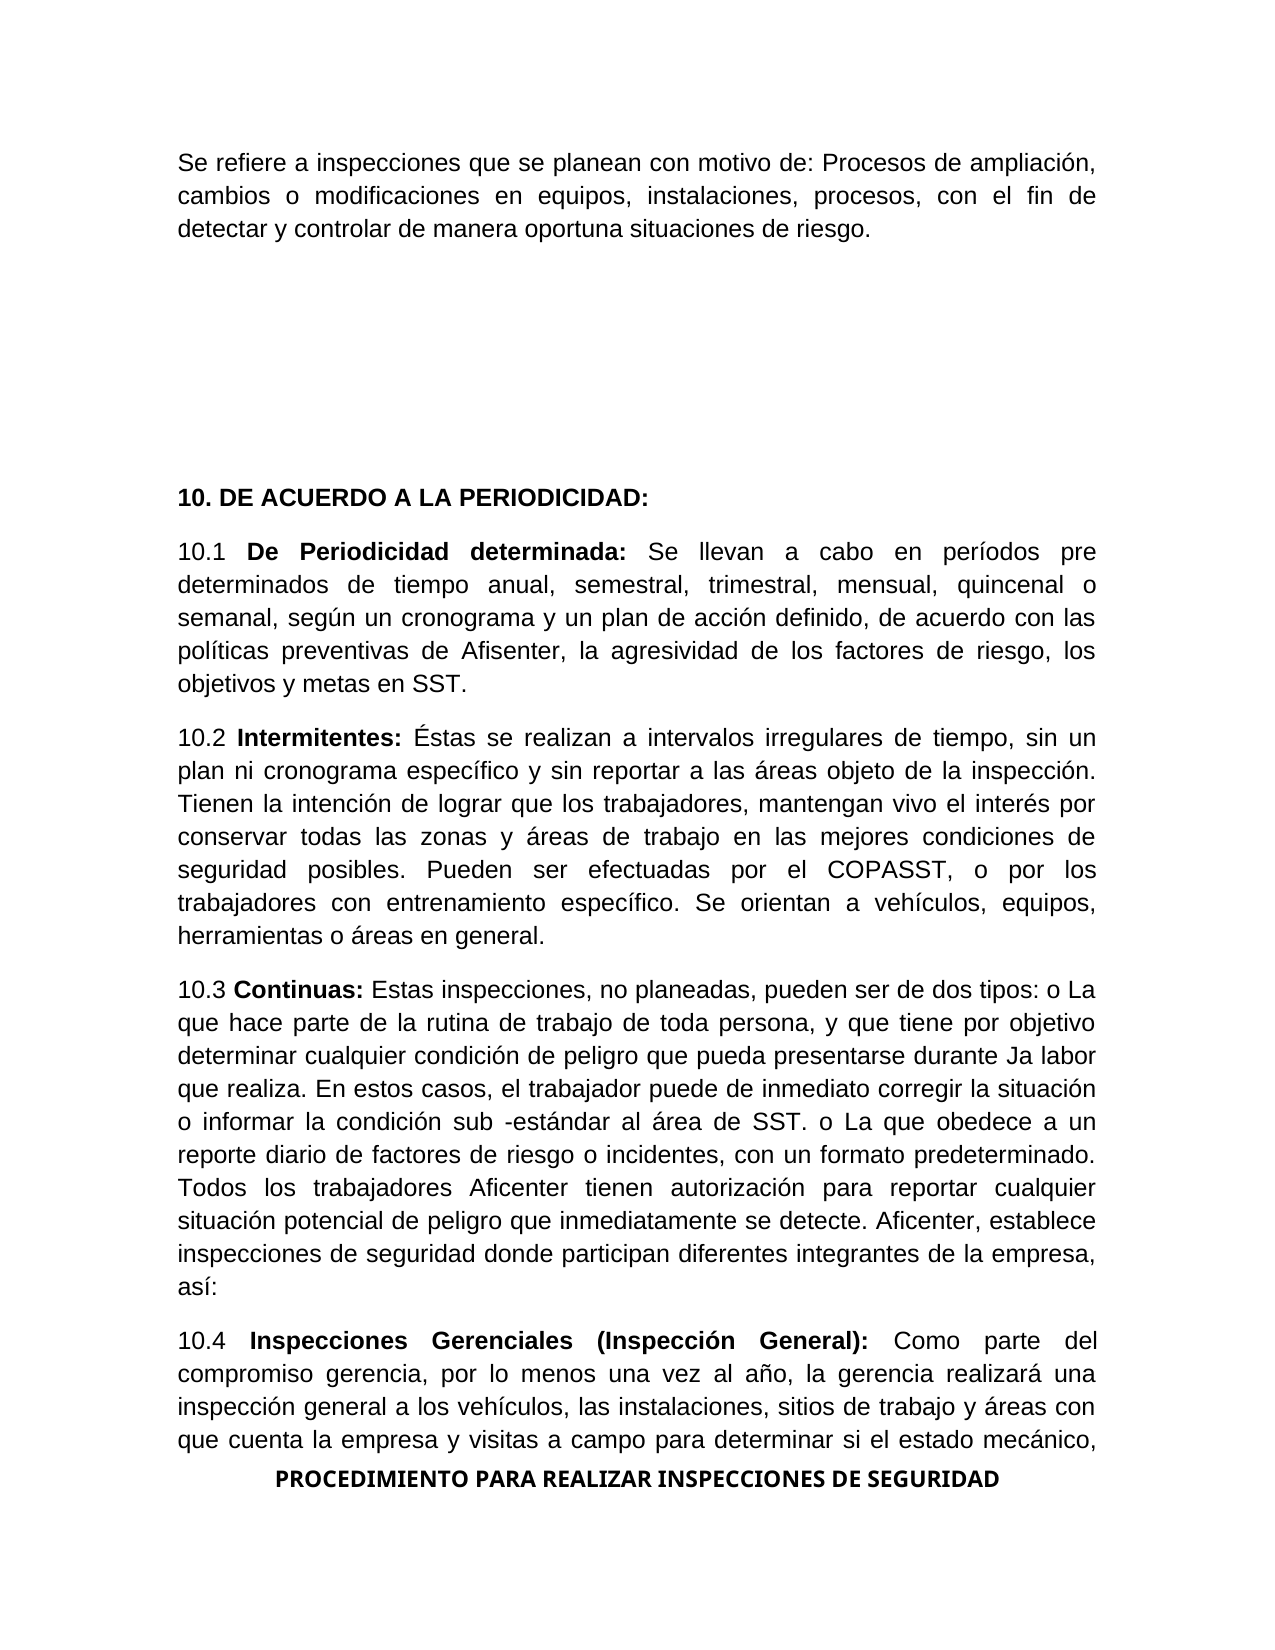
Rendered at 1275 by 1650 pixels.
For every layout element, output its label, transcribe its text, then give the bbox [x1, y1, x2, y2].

text 10.3 Continuas: Estas inspecciones, no planeadas, pueden ser de dos tipos: o La que hace parte de la rutina de trabajo de toda persona, y que tiene por objetivo determinar cualquier condición de peligro que pueda presentarse durante Ja labor que realiza. En estos casos, el trabajador puede de inmediato corregir la situación o informar la condición sub -estándar al área de SST. o La que obedece a un reporte diario de factores de riesgo o incidentes, con un formato predeterminado. Todos los trabajadores Aficenter tienen autorización para reportar cualquier situación potencial de peligro que inmediatamente se detecte. Aficenter, establece inspecciones de seguridad donde participan diferentes integrantes de la empresa, así: [177, 975, 1098, 1301]
text Se refiere a inspecciones que se planean con motivo de: Procesos de ampliación, cambios o modificaciones en equipos, instalaciones, procesos, con el fin de detectar y controlar de manera oportuna situaciones de riesgo. [177, 148, 1098, 242]
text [177, 1326, 1098, 1453]
text 10.2 Intermitentes: Éstas se realizan a intervalos irregulares de tiempo, sin un plan ni cronograma específico y sin reportar a las áreas objeto de la inspección. Tienen la intención de lograr que los trabajadores, mantengan vivo el interés por conservar todas las zonas y áreas de trabajo en las mejores condiciones de seguridad posibles. Pueden ser efectuadas por el COPASST, o por los trabajadores con entrenamiento específico. Se orientan a vehículos, equipos, herramientas o áreas en general. [177, 723, 1098, 949]
text 10.1 De Periodicidad determinada: Se llevan a cabo en períodos pre determinados de tiempo anual, semestral, trimestral, mensual, quincenal o semanal, según un cronograma y un plan de acción definido, de acuerdo con las políticas preventivas de Afisenter, la agresividad de los factores de riesgo, los objetivos y metas en SST. [177, 537, 1098, 698]
text 10. DE ACUERDO A LA PERIODICIDAD: [177, 483, 1098, 512]
